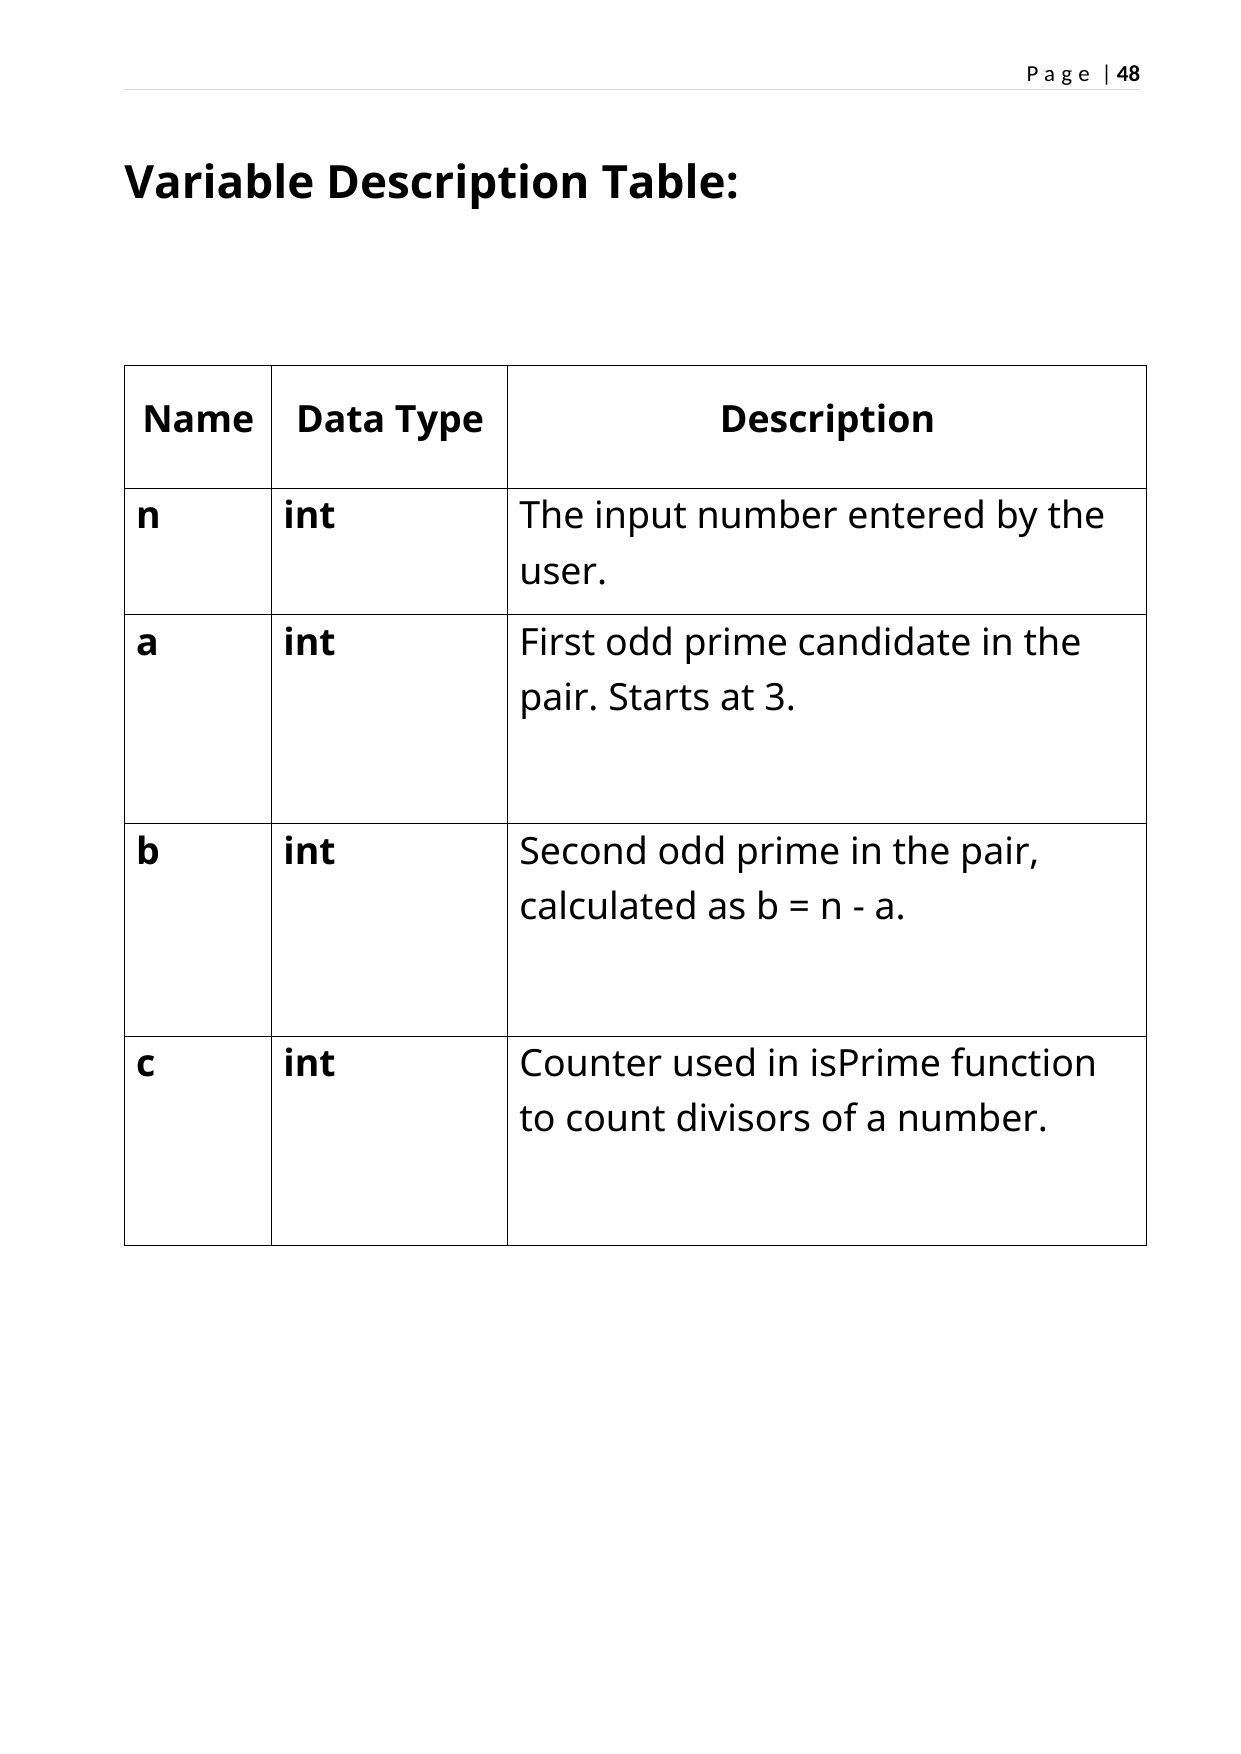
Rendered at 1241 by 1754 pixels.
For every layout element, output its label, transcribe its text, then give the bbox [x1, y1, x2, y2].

table_header Data Type [272, 366, 507, 488]
table_cell c [125, 1037, 271, 1245]
table_cell First odd prime candidate in the pair. Starts at 3. [508, 615, 1146, 823]
table_cell int [272, 489, 507, 614]
table_cell Counter used in isPrime function to count divisors of a number. [508, 1037, 1146, 1245]
table_cell Second odd prime in the pair, calculated as b = n - a. [508, 824, 1146, 1036]
table_cell int [272, 1037, 507, 1245]
table_cell int [272, 615, 507, 823]
table_header Description [508, 366, 1146, 488]
table_cell int [272, 824, 507, 1036]
table_cell b [125, 824, 271, 1036]
table_cell n [125, 489, 271, 614]
table_header Name [125, 366, 271, 488]
table_cell a [125, 615, 271, 823]
text Variable Description Table: [124, 150, 1140, 212]
table_cell The input number entered by the user. [508, 489, 1146, 614]
